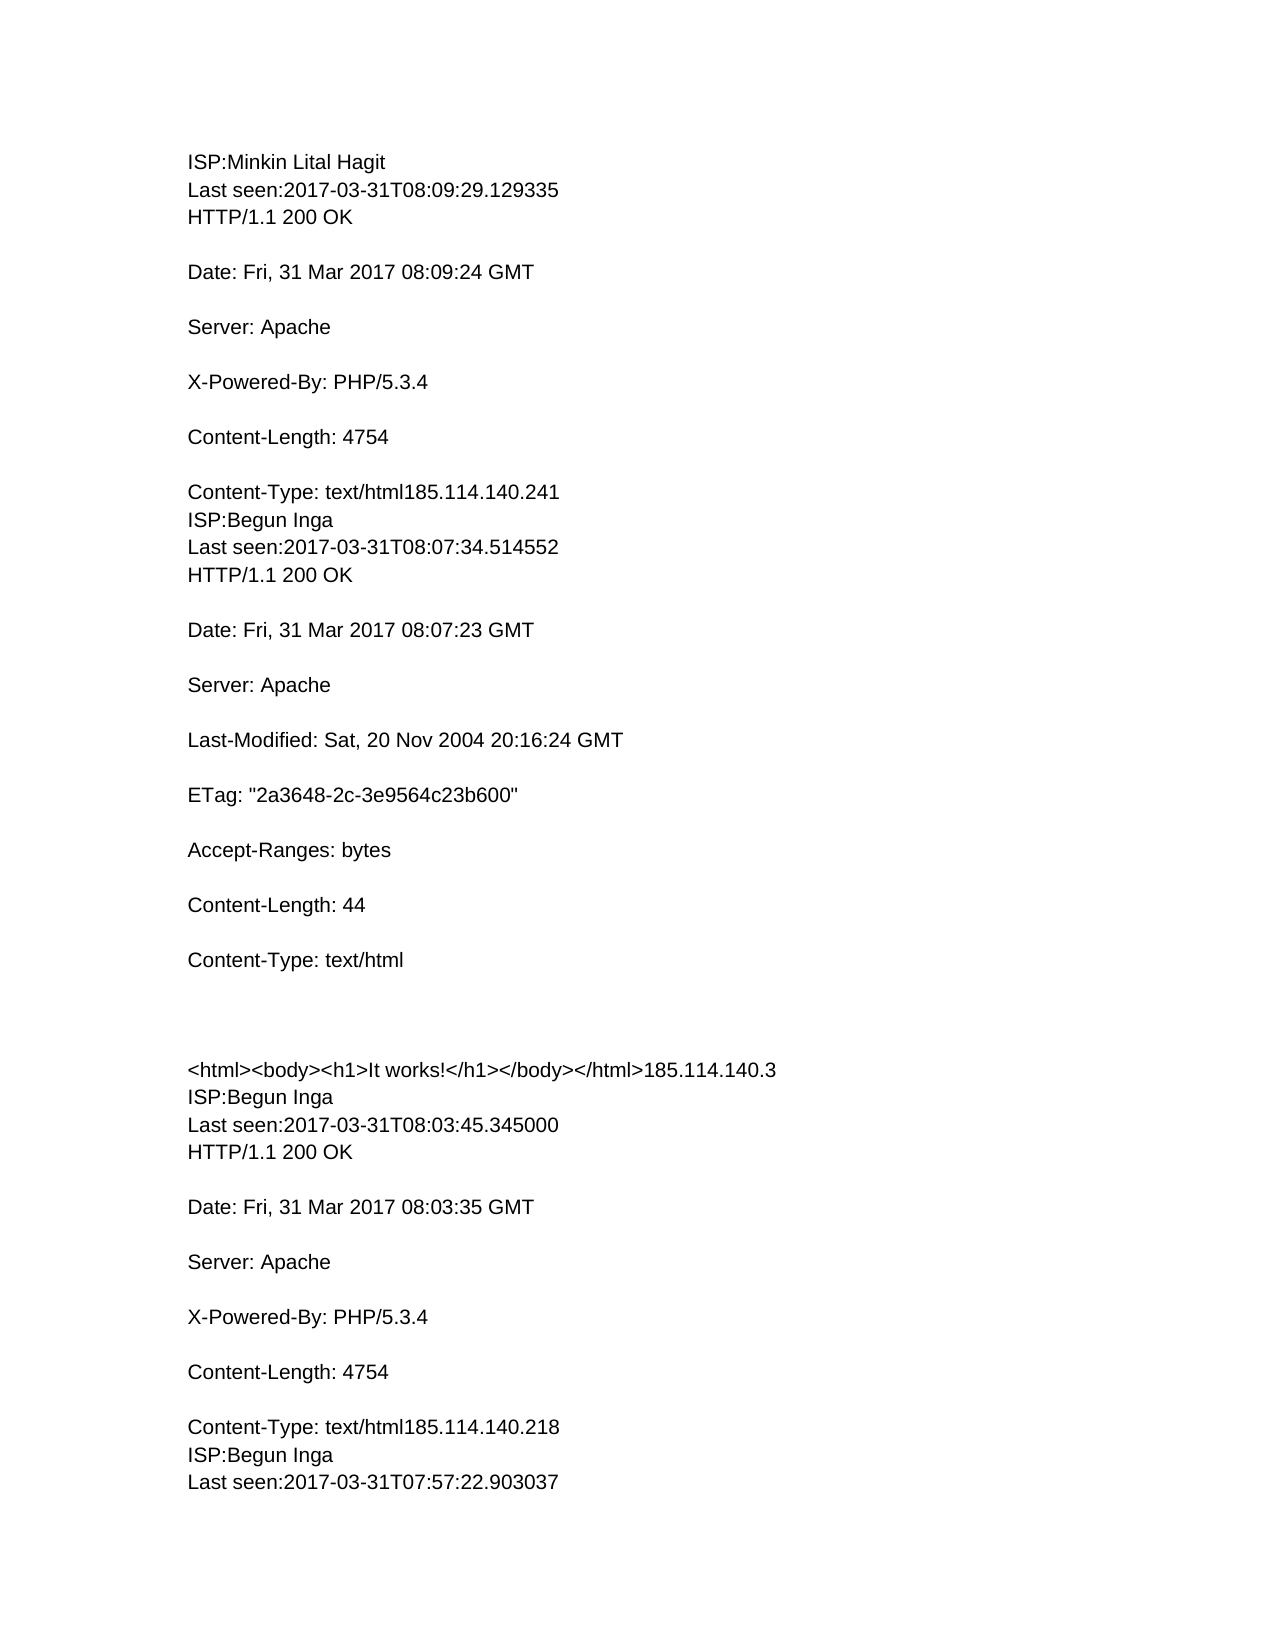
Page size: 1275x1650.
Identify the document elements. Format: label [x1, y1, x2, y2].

text [187, 150, 1087, 1494]
